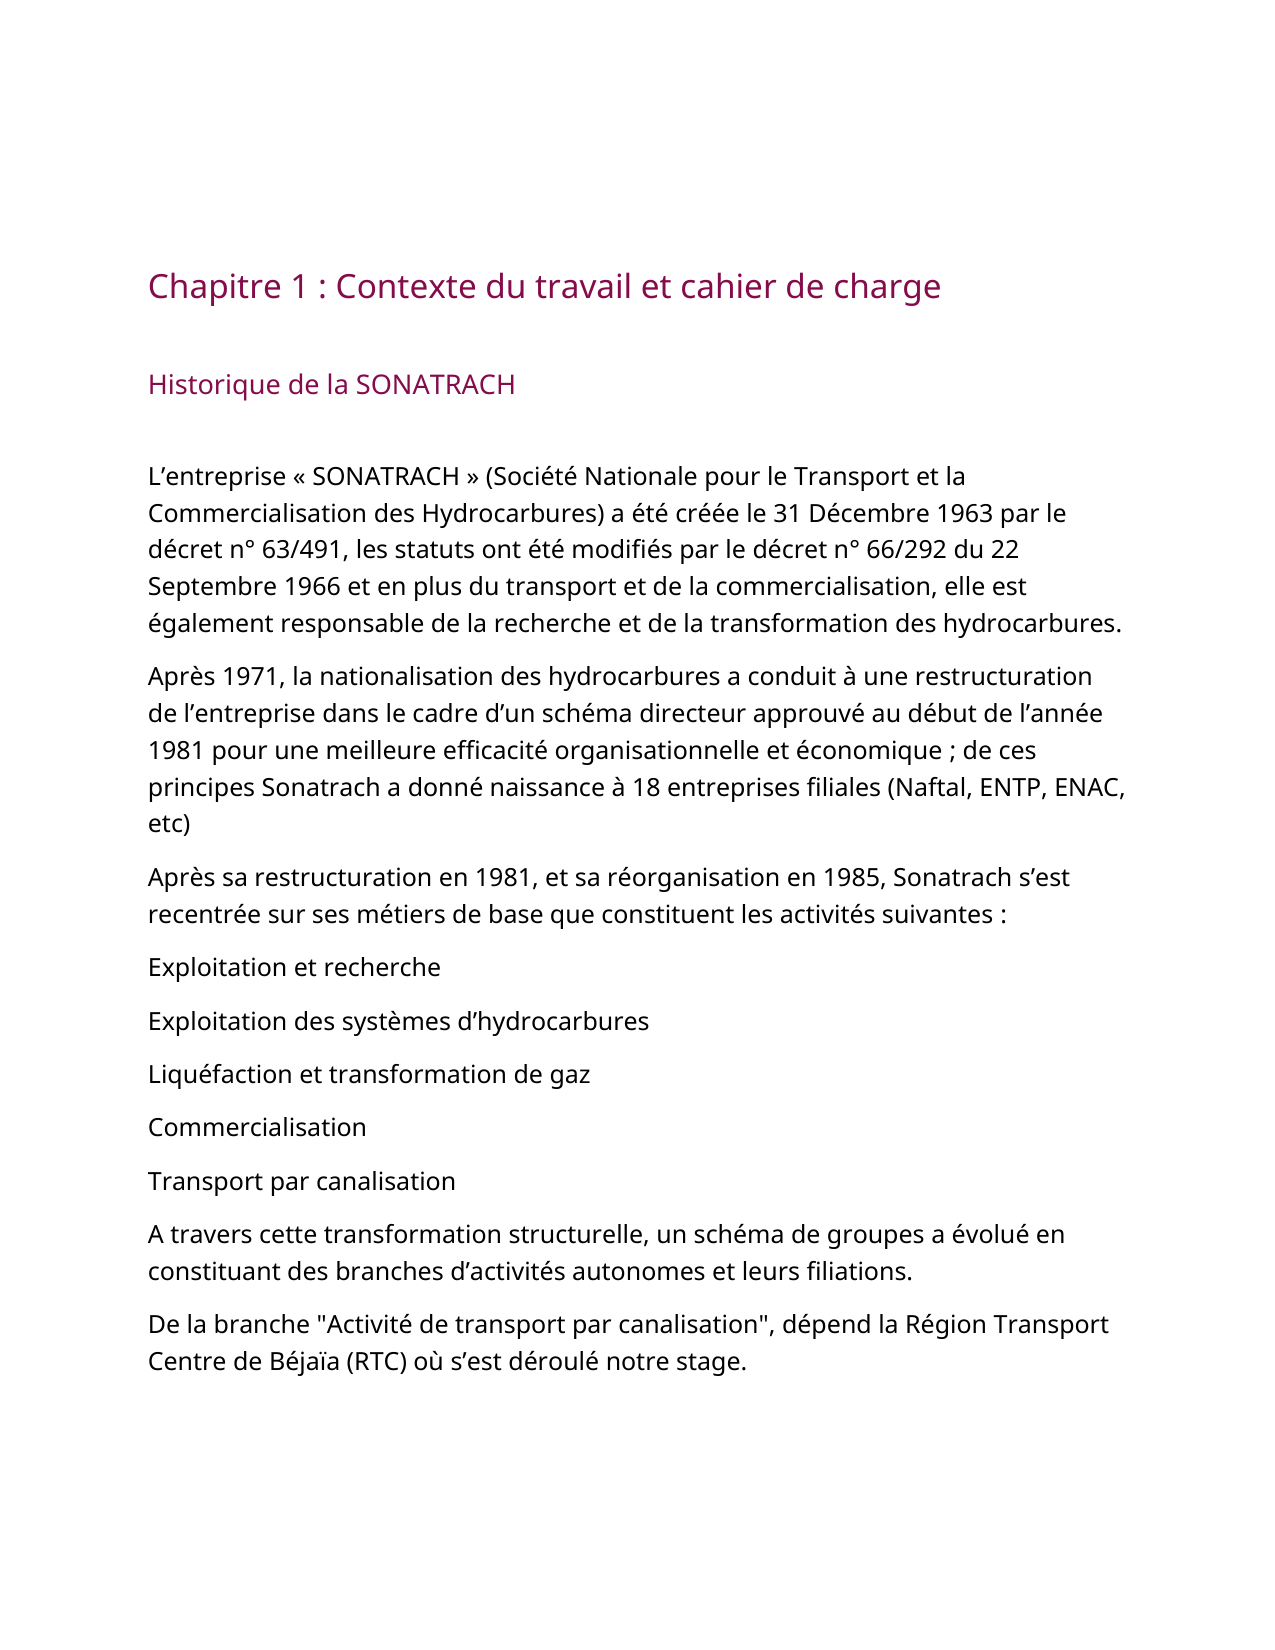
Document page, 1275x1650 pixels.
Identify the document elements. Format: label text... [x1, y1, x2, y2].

subtitle Chapitre 1 : Contexte du travail et cahier de charge [148, 263, 1127, 308]
text Après 1971, la nationalisation des hydrocarbures a conduit à une restructuration de l’entreprise dans le cadre d’un schéma directeur approuvé au début de l’année 1981 pour une meilleure efficacité organisationnelle et économique ; de ces principes Sonatrach a donné naissance à 18 entreprises filiales (Naftal, ENTP, ENAC, etc) [148, 659, 1127, 840]
text De la branche "Activité de transport par canalisation", dépend la Région Transport Centre de Béjaïa (RTC) où s’est déroulé notre stage. [148, 1307, 1127, 1378]
text Exploitation des systèmes d’hydrocarbures [148, 1003, 1127, 1037]
text Liquéfaction et transformation de gaz [148, 1057, 1127, 1091]
text Exploitation et recherche [148, 950, 1127, 984]
text Transport par canalisation [148, 1163, 1127, 1197]
text L’entreprise « SONATRACH » (Société Nationale pour le Transport et la Commercialisation des Hydrocarbures) a été créée le 31 Décembre 1963 par le décret n° 63/491, les statuts ont été modifiés par le décret n° 66/292 du 22 Septembre 1966 et en plus du transport et de la commercialisation, elle est également responsable de la recherche et de la transformation des hydrocarbures. [148, 458, 1127, 639]
subtitle Historique de la SONATRACH [148, 365, 1127, 402]
text Commercialisation [148, 1110, 1127, 1144]
text A travers cette transformation structurelle, un schéma de groupes a évolué en constituant des branches d’activités autonomes et leurs filiations. [148, 1217, 1127, 1288]
text Après sa restructuration en 1981, et sa réorganisation en 1985, Sonatrach s’est recentrée sur ses métiers de base que constituent les activités suivantes : [148, 859, 1127, 930]
